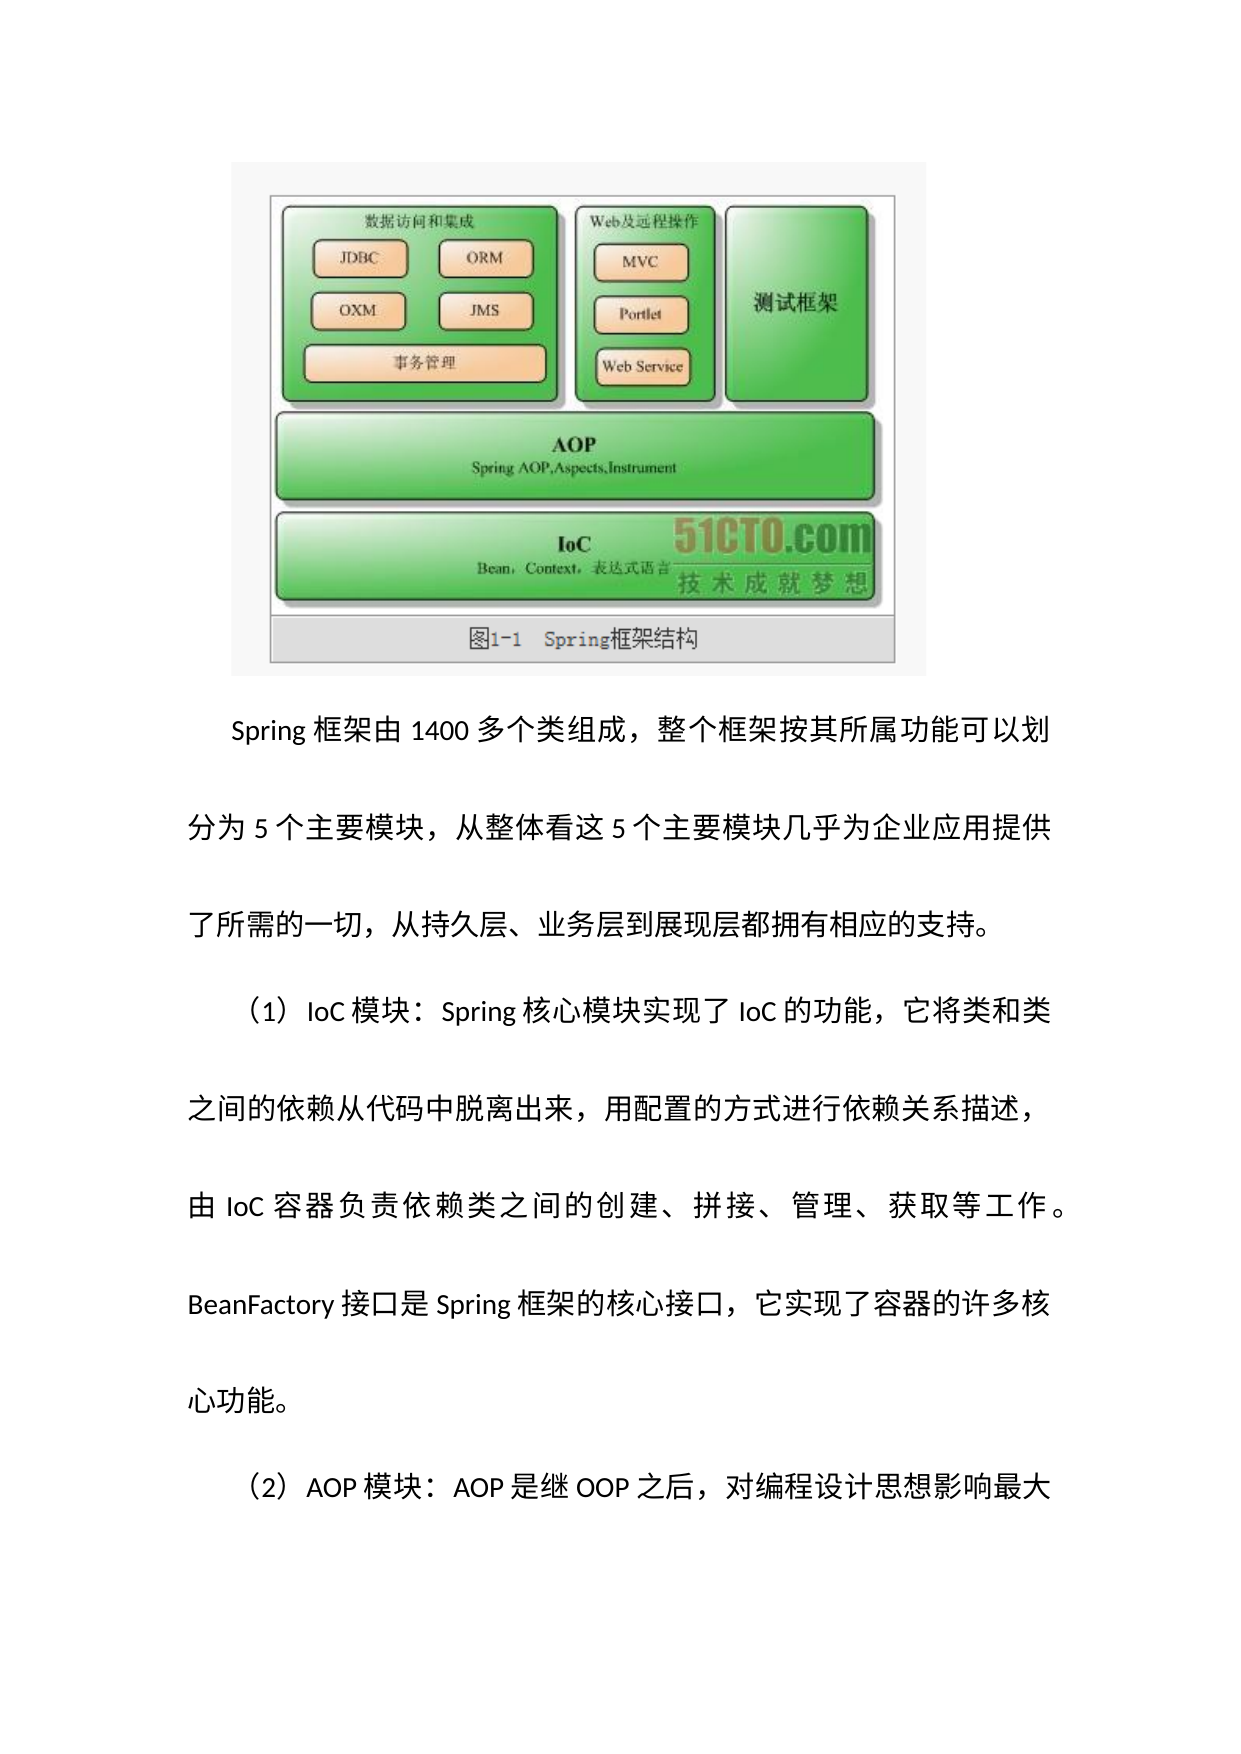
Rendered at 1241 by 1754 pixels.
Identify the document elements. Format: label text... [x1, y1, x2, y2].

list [187, 1453, 1053, 1518]
list （1）IoC模块：Spring核心模块实现了IoC的功能，它将类和类之间的依赖从代码中脱离出来，用配置的方式进行依赖关系描述，由IoC容器负责依赖类之间的创建、拼接、管理、获取等工作。BeanFactory接口是Spring框架的核心接口，它实现了容器的许多核心功能。 [187, 976, 1053, 1431]
picture [231, 162, 927, 676]
list Spring框架由1400多个类组成，整个框架按其所属功能可以划分为5个主要模块，从整体看这5个主要模块几乎为企业应用提供了所需的一切，从持久层、业务层到展现层都拥有相应的支持。 [187, 695, 1053, 955]
